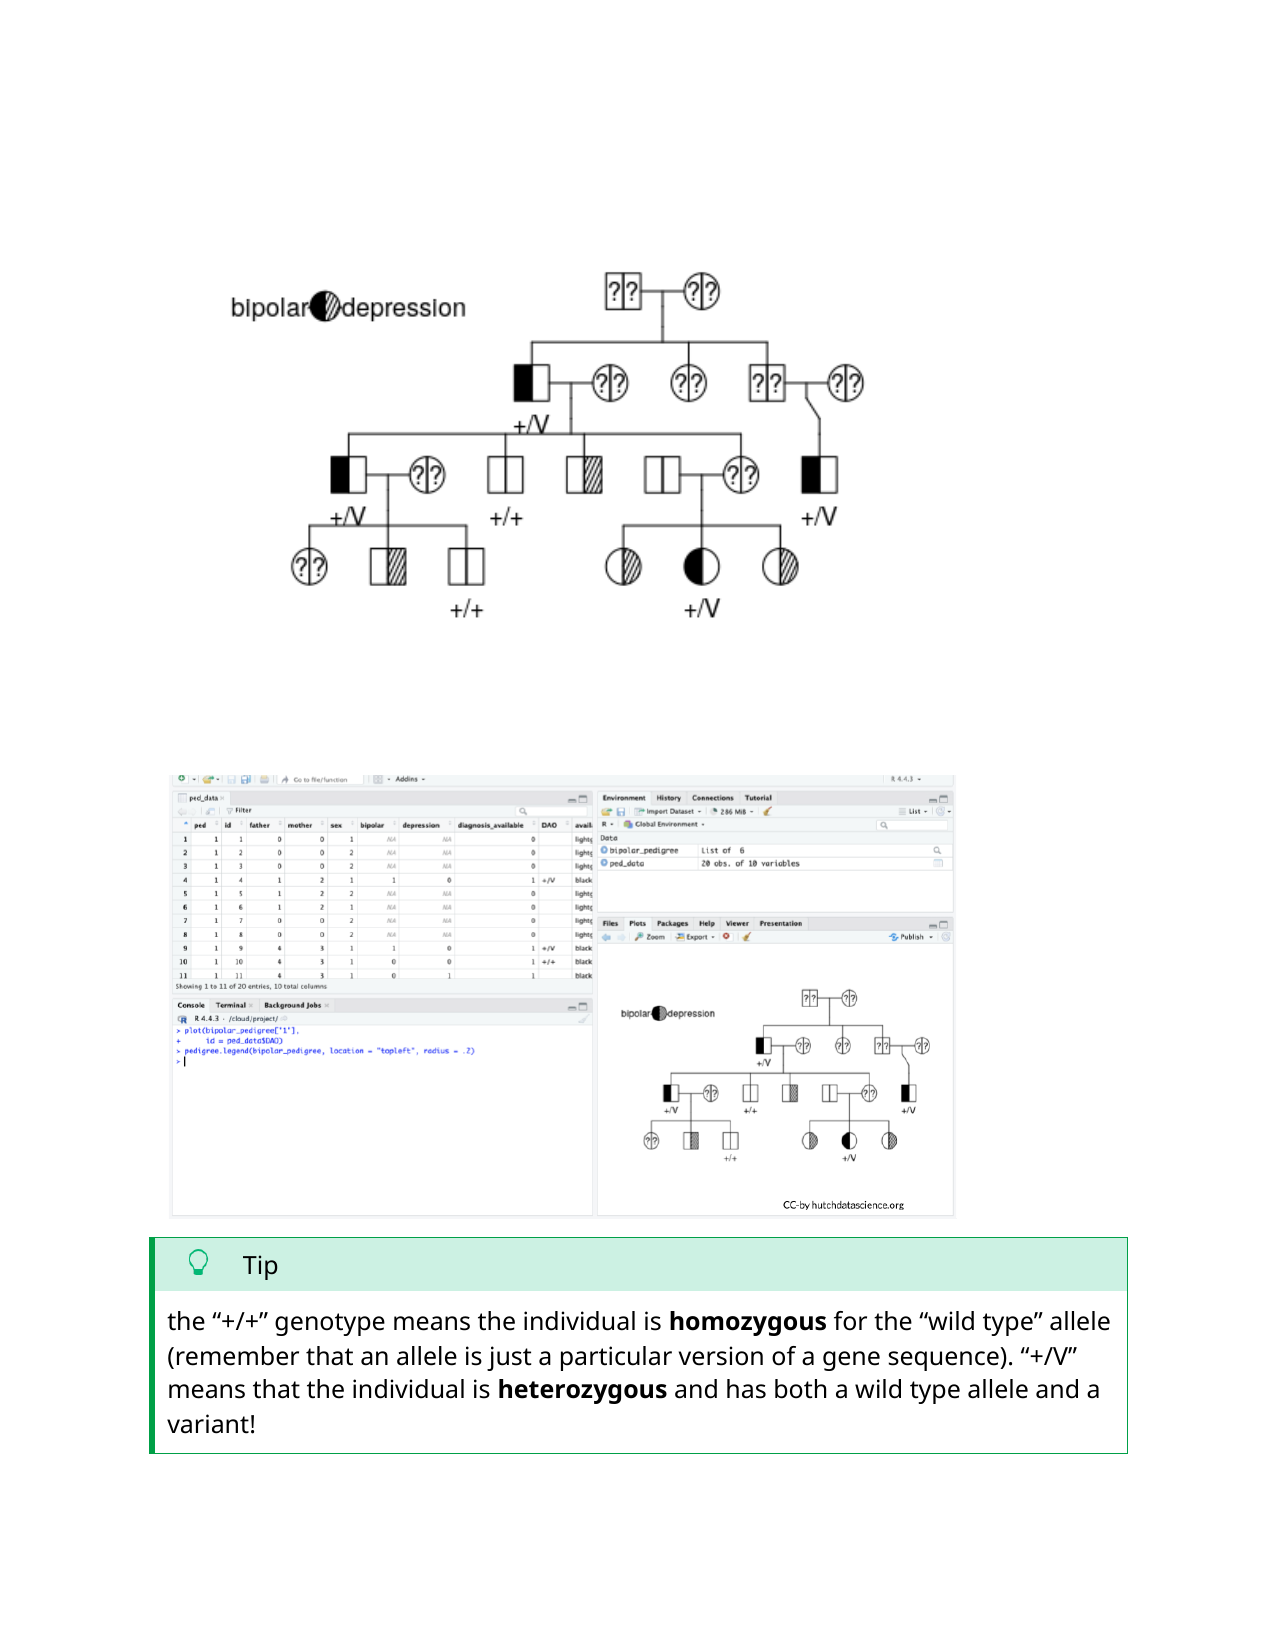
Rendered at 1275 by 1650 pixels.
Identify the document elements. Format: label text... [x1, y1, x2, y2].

picture [186, 1249, 211, 1275]
table_header Tip [155, 1238, 1127, 1291]
picture [168, 150, 927, 757]
picture [168, 775, 957, 1219]
table_cell the “+/+” genotype means the individual is homozygous for the “wild type” allele (remember that an allele is just a particular version of a gene sequence). “+/V” means that the individual is heterozygous and has both a wild type allele and a variant! [155, 1291, 1127, 1453]
